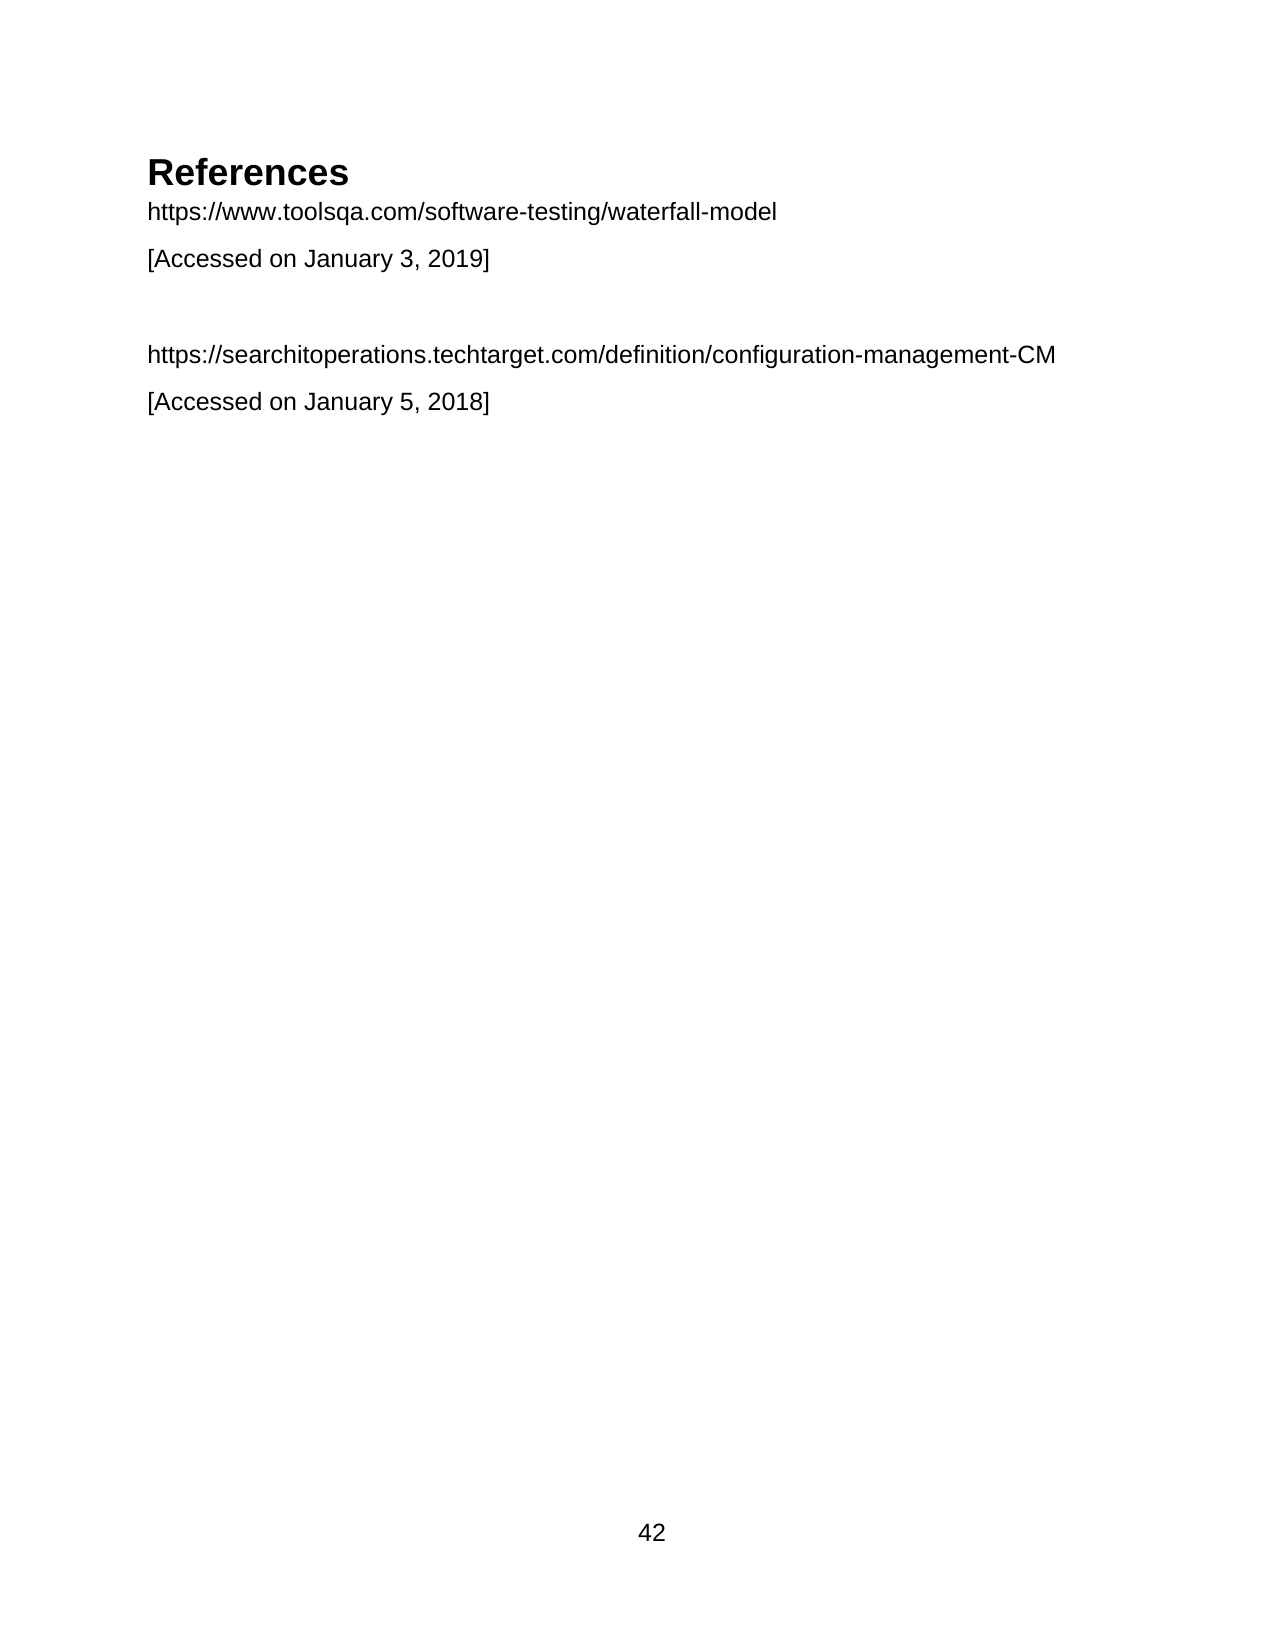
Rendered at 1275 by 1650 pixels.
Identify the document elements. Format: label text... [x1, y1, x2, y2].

text [Accessed on January 5, 2018] [147, 387, 1156, 416]
text [Accessed on January 3, 2019] [147, 244, 1156, 273]
text https://searchitoperations.techtarget.com/definition/configuration-management-CM [147, 340, 1156, 368]
subtitle References [147, 150, 1156, 193]
text https://www.toolsqa.com/software-testing/waterfall-model [147, 197, 1156, 225]
